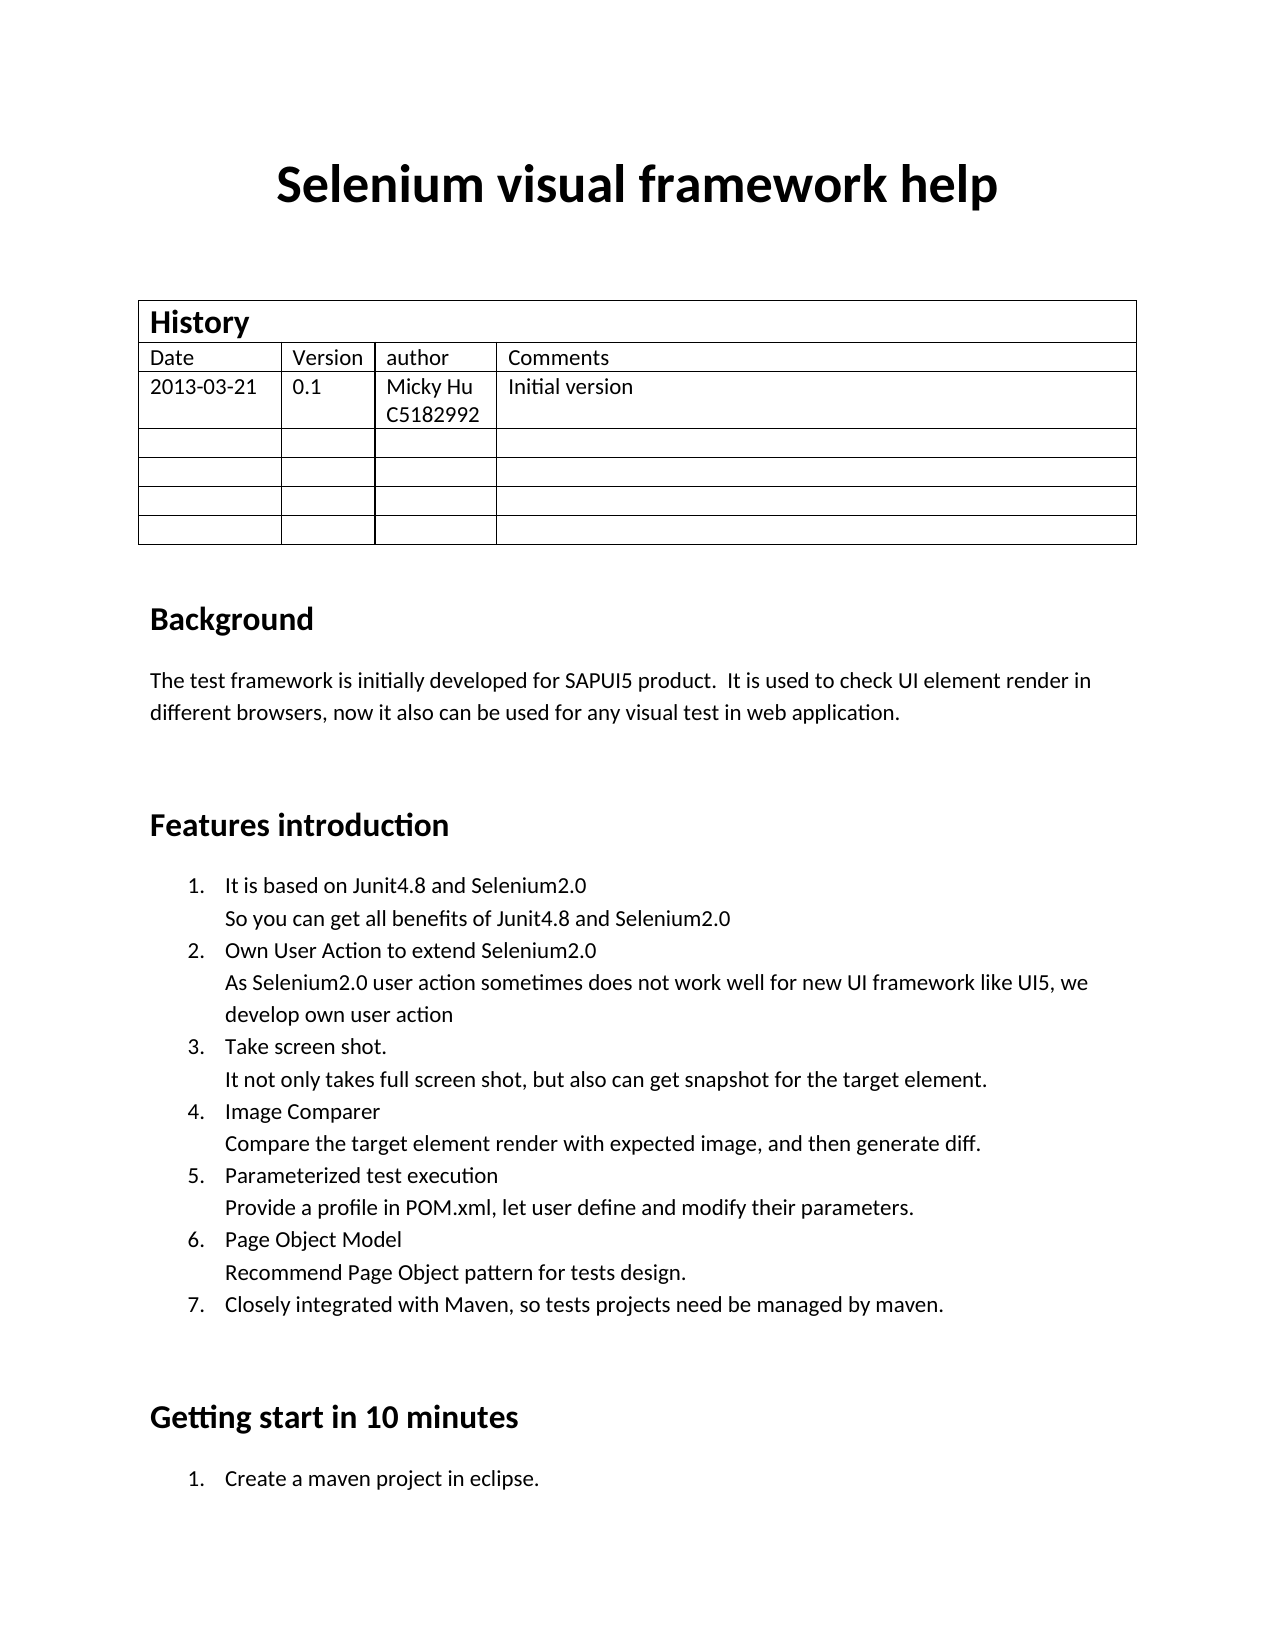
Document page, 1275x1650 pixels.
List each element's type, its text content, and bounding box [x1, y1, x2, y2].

table_cell [376, 458, 496, 486]
list As Selenium2.0 user action sometimes does not work well for new UI framework like UI5, we develop own user action [225, 968, 1125, 1028]
table_cell Version [282, 343, 374, 371]
list Image Comparer [187, 1097, 1125, 1125]
table_cell Date [139, 343, 281, 371]
table_cell Comments [497, 343, 1136, 371]
table_cell [139, 458, 281, 486]
list It not only takes full screen shot, but also can get snapshot for the target element. [225, 1065, 1125, 1093]
list Provide a profile in POM.xml, let user define and modify their parameters. [225, 1193, 1125, 1221]
table_cell [376, 516, 496, 544]
table_cell [497, 516, 1136, 544]
table_cell [282, 458, 374, 486]
table_cell [139, 516, 281, 544]
list Create a maven project in eclipse. [187, 1464, 1125, 1492]
table_cell author [376, 343, 496, 371]
table_cell 0.1 [282, 372, 374, 428]
text Getting start in 10 minutes [150, 1396, 1125, 1437]
text Background [150, 598, 1125, 639]
table_cell [497, 429, 1136, 457]
list Parameterized test execution [187, 1161, 1125, 1189]
table_cell [282, 516, 374, 544]
list So you can get all benefits of Junit4.8 and Selenium2.0 [225, 904, 1125, 932]
table_cell [497, 458, 1136, 486]
list Own User Action to extend Selenium2.0 [187, 936, 1125, 964]
table_cell [497, 487, 1136, 515]
table_cell [376, 487, 496, 515]
text Features introduction [150, 804, 1125, 845]
table_cell [282, 429, 374, 457]
list Compare the target element render with expected image, and then generate diff. [225, 1129, 1125, 1157]
text Selenium visual framework help [150, 150, 1125, 216]
table_cell [139, 429, 281, 457]
list Closely integrated with Maven, so tests projects need be managed by maven. [187, 1290, 1125, 1318]
list It is based on Junit4.8 and Selenium2.0 [187, 872, 1125, 899]
table_cell Micky Hu C5182992 [376, 372, 496, 428]
table_cell [139, 487, 281, 515]
table_cell [282, 487, 374, 515]
list Take screen shot. [187, 1032, 1125, 1061]
table_header History [139, 301, 1136, 342]
text The test framework is initially developed for SAPUI5 product. It is used to check UI element render in different browsers, now it also can be used for any visual test in web application. [150, 666, 1125, 726]
table_cell Initial version [497, 372, 1136, 428]
table_cell [376, 429, 496, 457]
list Recommend Page Object pattern for tests design. [225, 1258, 1125, 1286]
table_cell 2013-03-21 [139, 372, 281, 428]
list Page Object Model [187, 1226, 1125, 1254]
